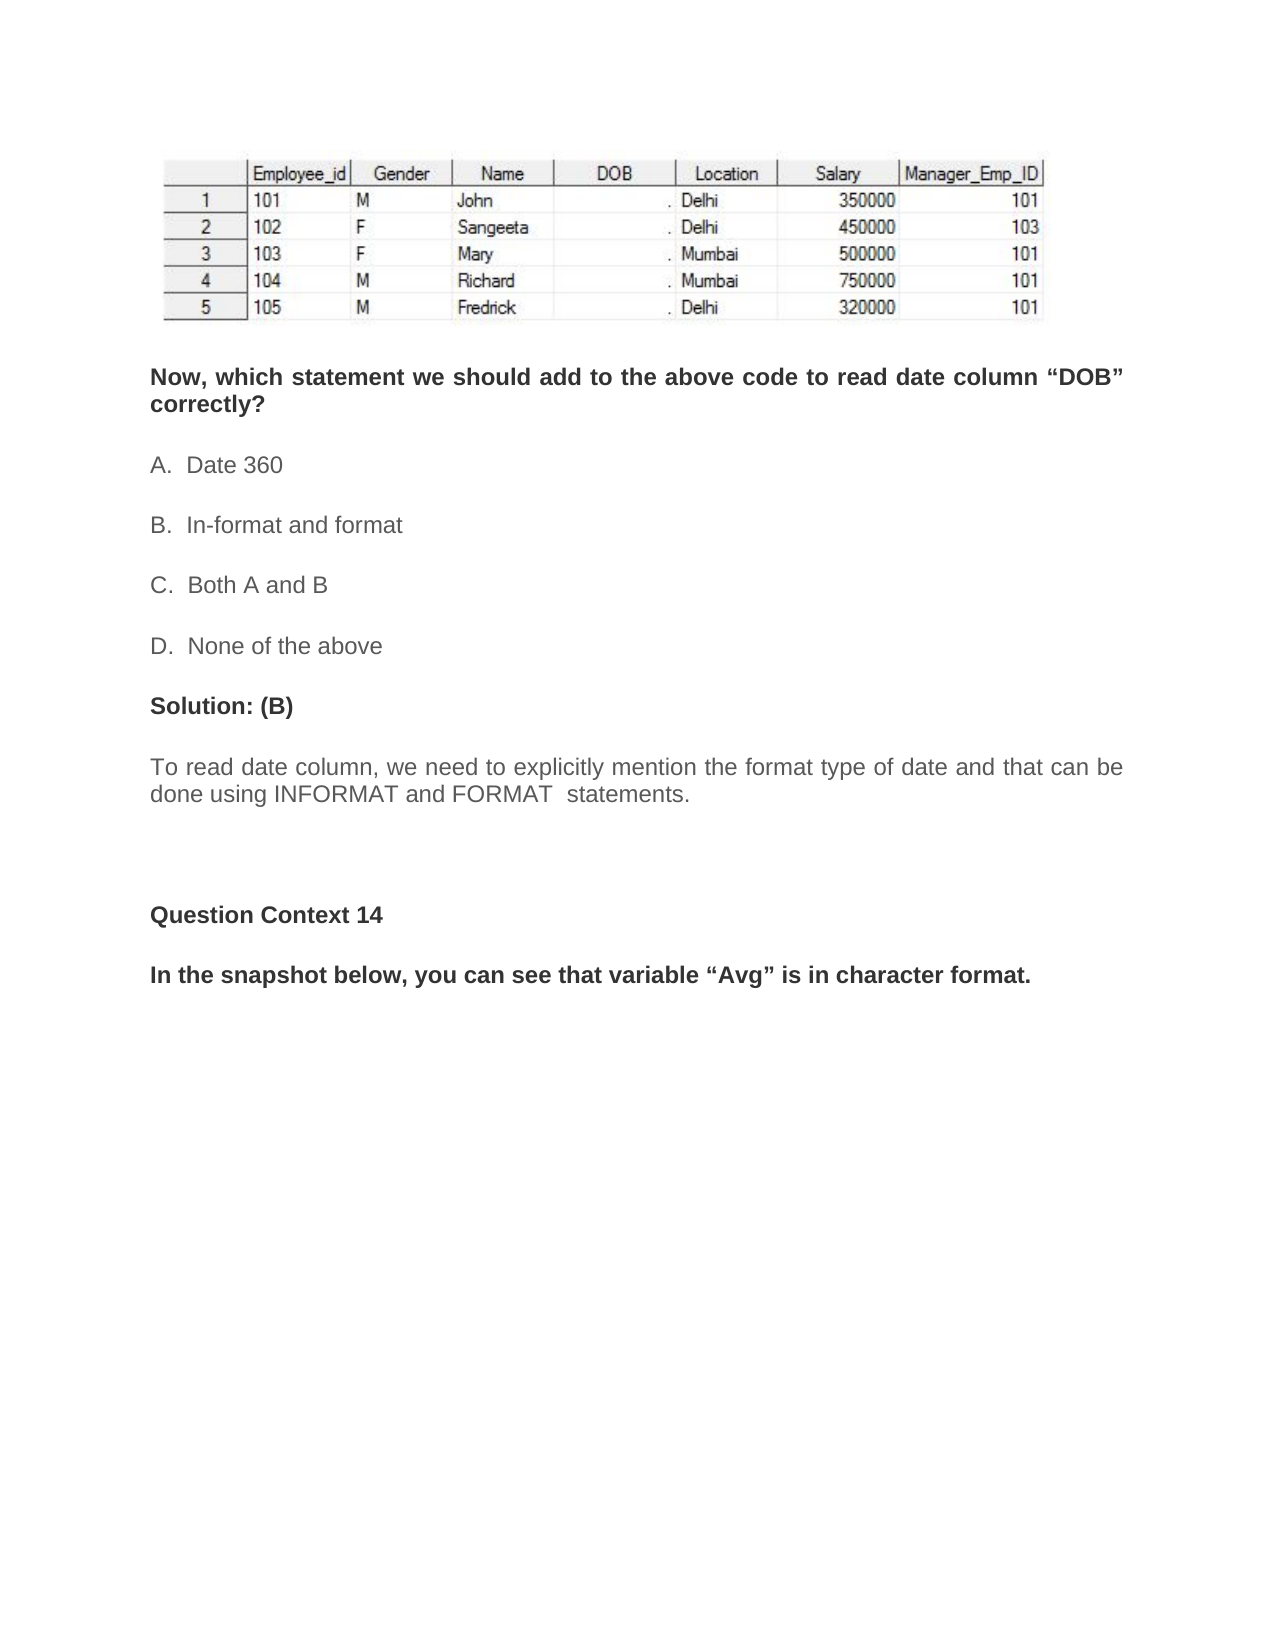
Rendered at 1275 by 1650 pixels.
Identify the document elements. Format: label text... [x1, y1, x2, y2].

text C. Both A and B [150, 571, 1125, 599]
text Solution: (B) [150, 692, 1125, 720]
text D. None of the above [150, 632, 1125, 659]
text A. Date 360 [150, 451, 1125, 478]
text Now, which statement we should add to the above code to read date column “DOB” correctly? [150, 362, 1125, 418]
text B. In-format and format [150, 511, 1125, 538]
picture [150, 150, 1066, 330]
text Question Context 14 [150, 901, 1125, 929]
text In the snapshot below, you can see that variable “Avg” is in character format. [150, 961, 1125, 989]
text To read date column, we need to explicitly mention the format type of date and that can be done using INFORMAT and FORMAT statements. [150, 753, 1125, 808]
